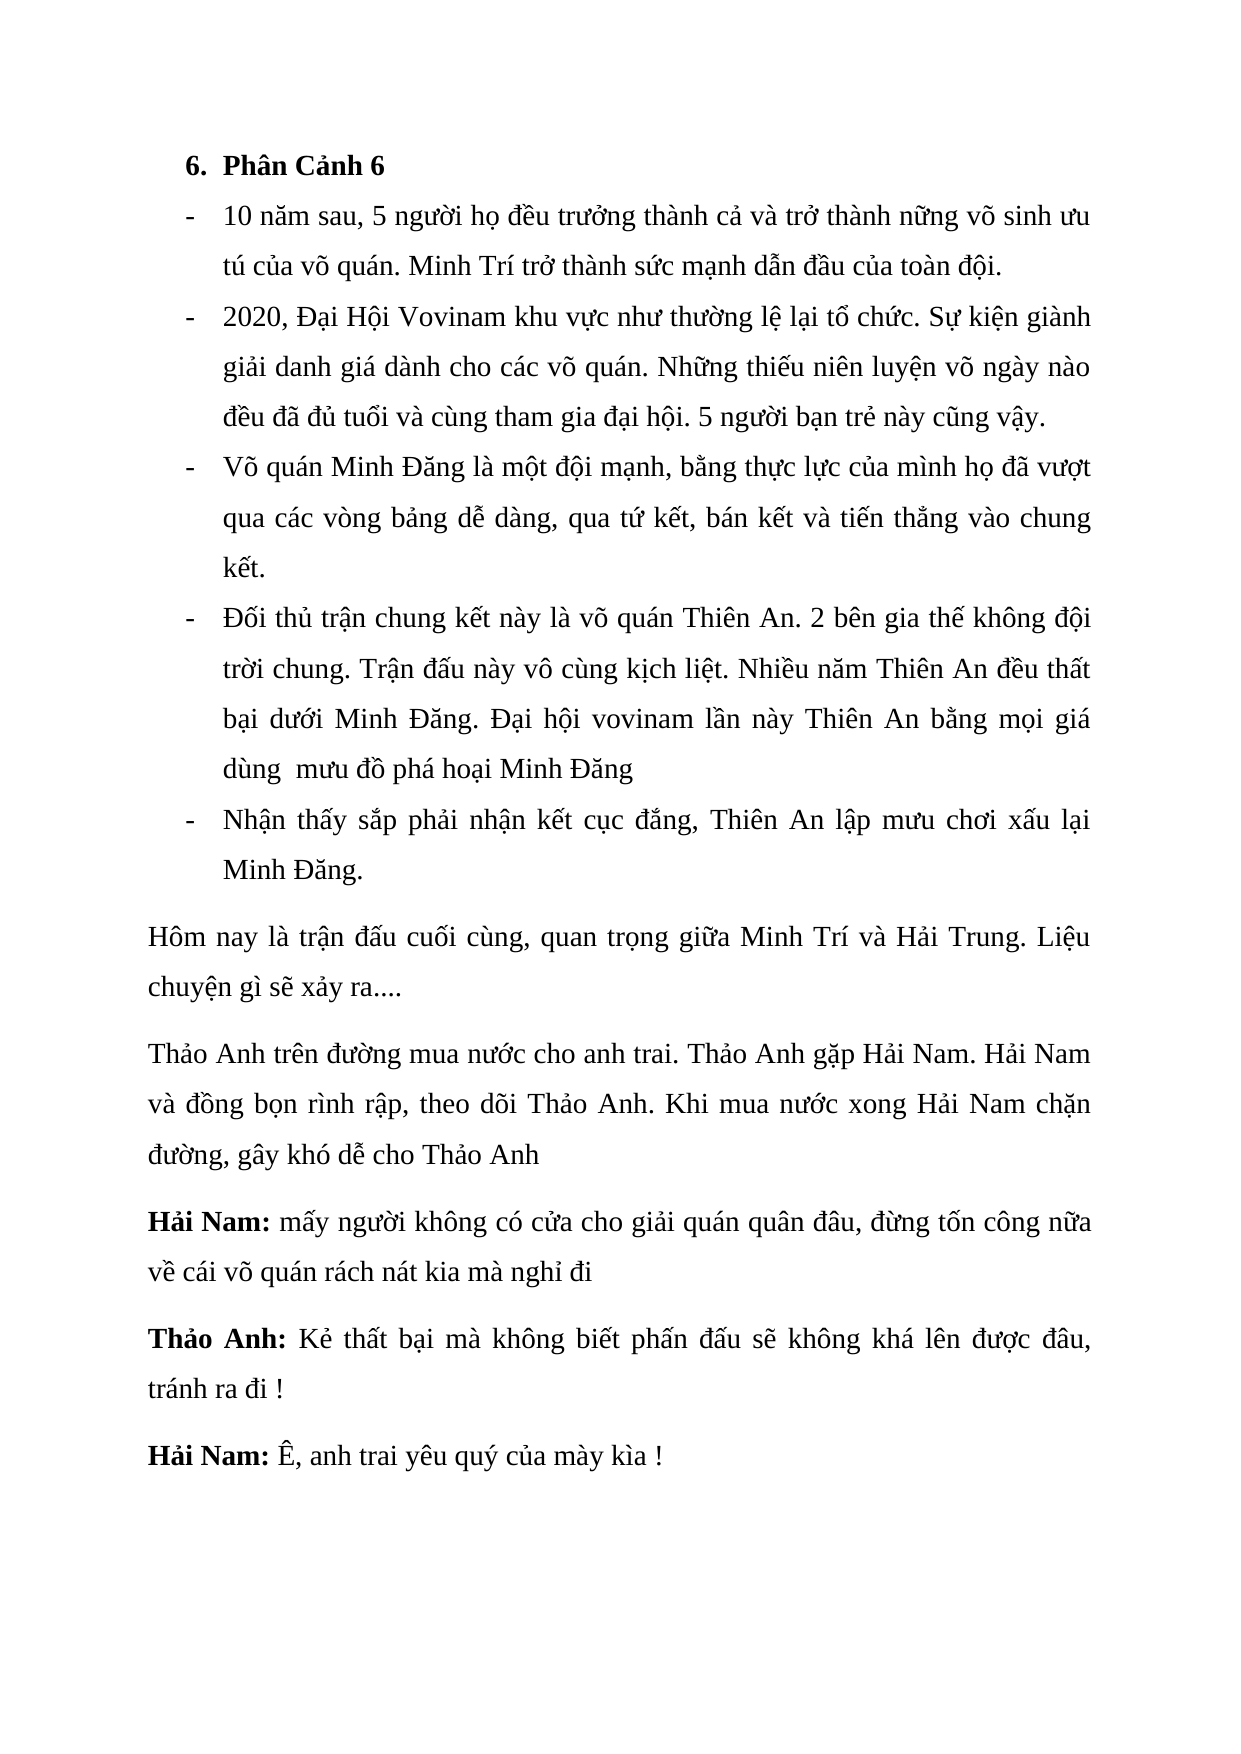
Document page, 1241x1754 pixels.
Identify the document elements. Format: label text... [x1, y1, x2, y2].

list 10 năm sau, 5 người họ đều trưởng thành cả và trở thành nững võ sinh ưu tú của võ quán. Minh Trí trở thành sức mạnh dẫn đầu của toàn đội. [185, 198, 1092, 282]
text Hôm nay là trận đấu cuối cùng, quan trọng giữa Minh Trí và Hải Trung. Liệu chuyện gì sẽ xảy ra.... [148, 919, 1092, 1003]
list Võ quán Minh Đăng là một đội mạnh, bằng thực lực của mình họ đã vượt qua các vòng bảng dễ dàng, qua tứ kết, bán kết và tiến thẳng vào chung kết. [185, 449, 1092, 584]
text Thảo Anh: Kẻ thất bại mà không biết phấn đấu sẽ không khá lên được đâu, tránh ra đi ! [148, 1321, 1092, 1405]
text Thảo Anh trên đường mua nước cho anh trai. Thảo Anh gặp Hải Nam. Hải Nam và đồng bọn rình rập, theo dõi Thảo Anh. Khi mua nước xong Hải Nam chặn đường, gây khó dễ cho Thảo Anh [148, 1036, 1092, 1171]
text Hải Nam: Ê, anh trai yêu quý của mày kìa ! [148, 1438, 1092, 1472]
text Hải Nam: mấy người không có cửa cho giải quán quân đâu, đừng tốn công nữa về cái võ quán rách nát kia mà nghỉ đi [148, 1204, 1092, 1288]
list Nhận thấy sắp phải nhận kết cục đắng, Thiên An lập mưu chơi xấu lại Minh Đăng. [185, 802, 1092, 886]
list Đối thủ trận chung kết này là võ quán Thiên An. 2 bên gia thế không đội trời chung. Trận đấu này vô cùng kịch liệt. Nhiều năm Thiên An đều thất bại dưới Minh Đăng. Đại hội vovinam lần này Thiên An bằng mọi giá dùng mưu đồ phá hoại Minh Đăng [185, 601, 1092, 785]
list Phân Cảnh 6 [185, 148, 1092, 181]
list 2020, Đại Hội Vovinam khu vực như thường lệ lại tổ chức. Sự kiện giành giải danh giá dành cho các võ quán. Những thiếu niên luyện võ ngày nào đều đã đủ tuổi và cùng tham gia đại hội. 5 người bạn trẻ này cũng vậy. [185, 299, 1092, 433]
